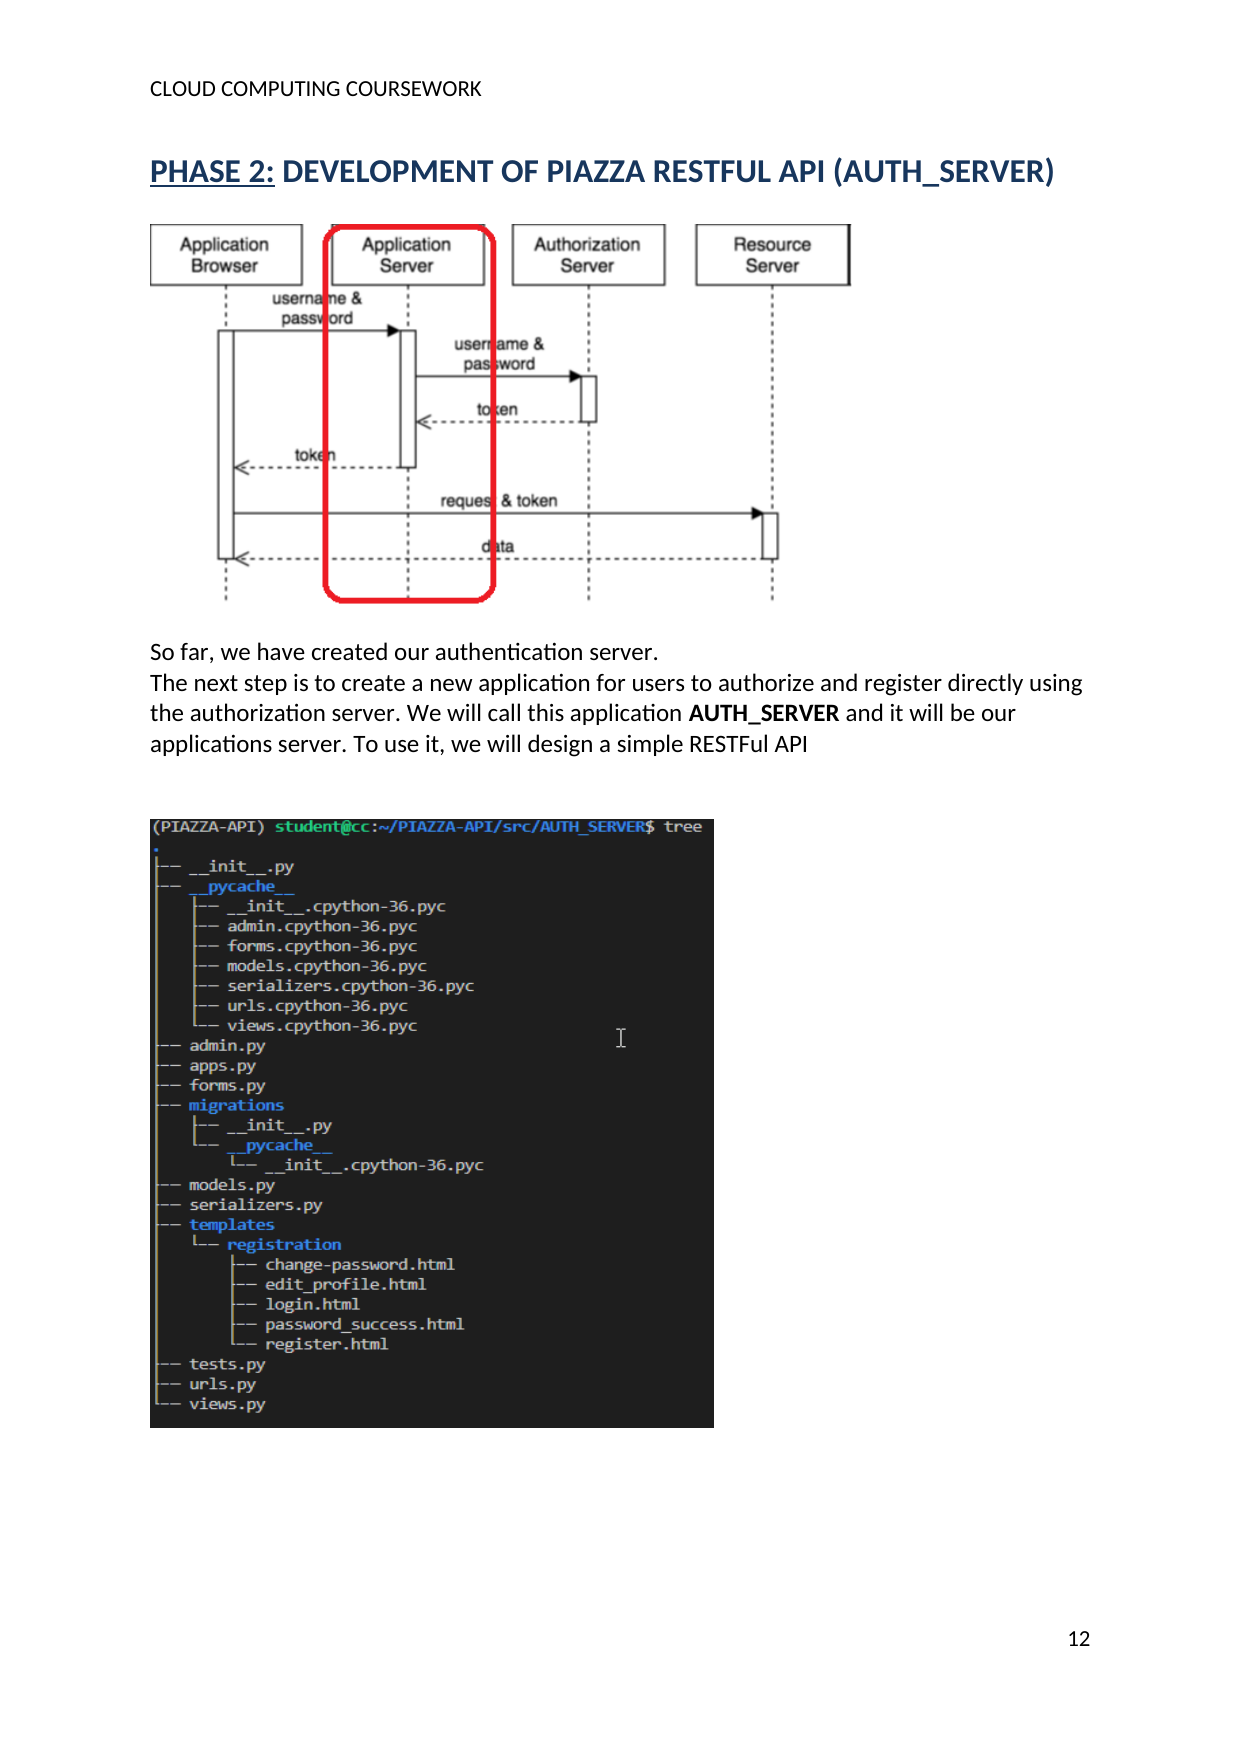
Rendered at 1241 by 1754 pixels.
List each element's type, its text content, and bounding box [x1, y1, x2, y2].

text The next step is to create a new application for users to authorize and register directly using the authorization server. We will call this application AUTH_SERVER and it will be our applications server. To use it, we will design a simple RESTFul API [150, 667, 1090, 758]
subtitle PHASE 2: DEVELOPMENT OF PIAZZA RESTFUL API (AUTH_SERVER) [150, 150, 1090, 191]
picture [150, 819, 714, 1428]
picture [150, 224, 852, 606]
text So far, we have created our authentication server. [150, 636, 1090, 667]
